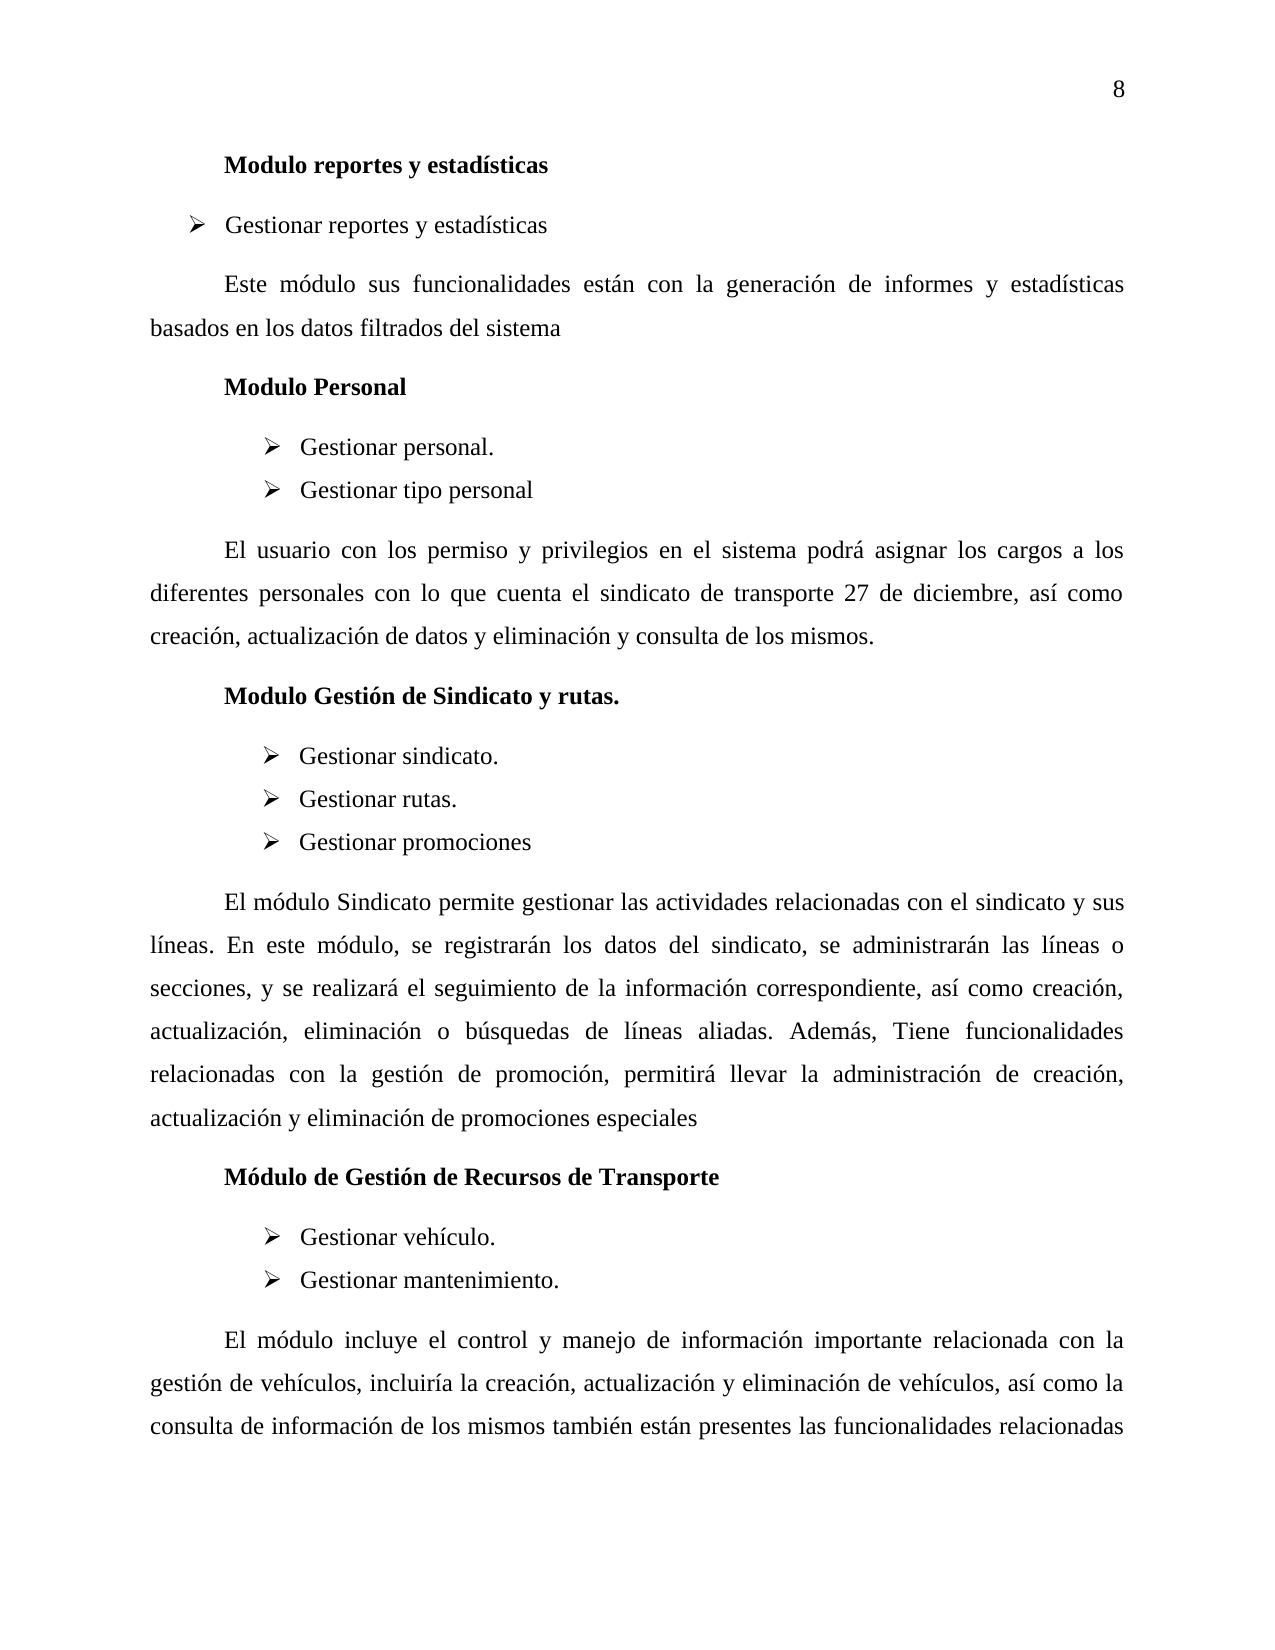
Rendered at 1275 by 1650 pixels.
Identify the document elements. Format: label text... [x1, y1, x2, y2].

text Este módulo sus funcionalidades están con la generación de informes y estadísticas basados en los datos filtrados del sistema [150, 269, 1125, 341]
text El módulo Sindicato permite gestionar las actividades relacionadas con el sindicato y sus líneas. En este módulo, se registrarán los datos del sindicato, se administrarán las líneas o secciones, y se realizará el seguimiento de la información correspondiente, así como creación, actualización, eliminación o búsquedas de líneas aliadas. Además, Tiene funcionalidades relacionadas con la gestión de promoción, permitirá llevar la administración de creación, actualización y eliminación de promociones especiales [150, 887, 1125, 1131]
subtitle Modulo reportes y estadísticas [150, 150, 1125, 179]
list Gestionar vehículo. [262, 1222, 1125, 1251]
list Gestionar reportes y estadísticas [187, 210, 1125, 238]
list Gestionar tipo personal [262, 475, 1125, 504]
subtitle Módulo de Gestión de Recursos de Transporte [150, 1162, 1125, 1191]
subtitle Modulo Personal [150, 372, 1125, 401]
list Gestionar promociones [261, 827, 1125, 856]
text El usuario con los permiso y privilegios en el sistema podrá asignar los cargos a los diferentes personales con lo que cuenta el sindicato de transporte 27 de diciembre, así como creación, actualización de datos y eliminación y consulta de los mismos. [150, 535, 1125, 650]
list Gestionar sindicato. [261, 741, 1125, 770]
list Gestionar rutas. [261, 784, 1125, 813]
list Gestionar personal. [262, 432, 1125, 461]
list Gestionar mantenimiento. [262, 1265, 1125, 1294]
subtitle Modulo Gestión de Sindicato y rutas. [150, 681, 1125, 710]
